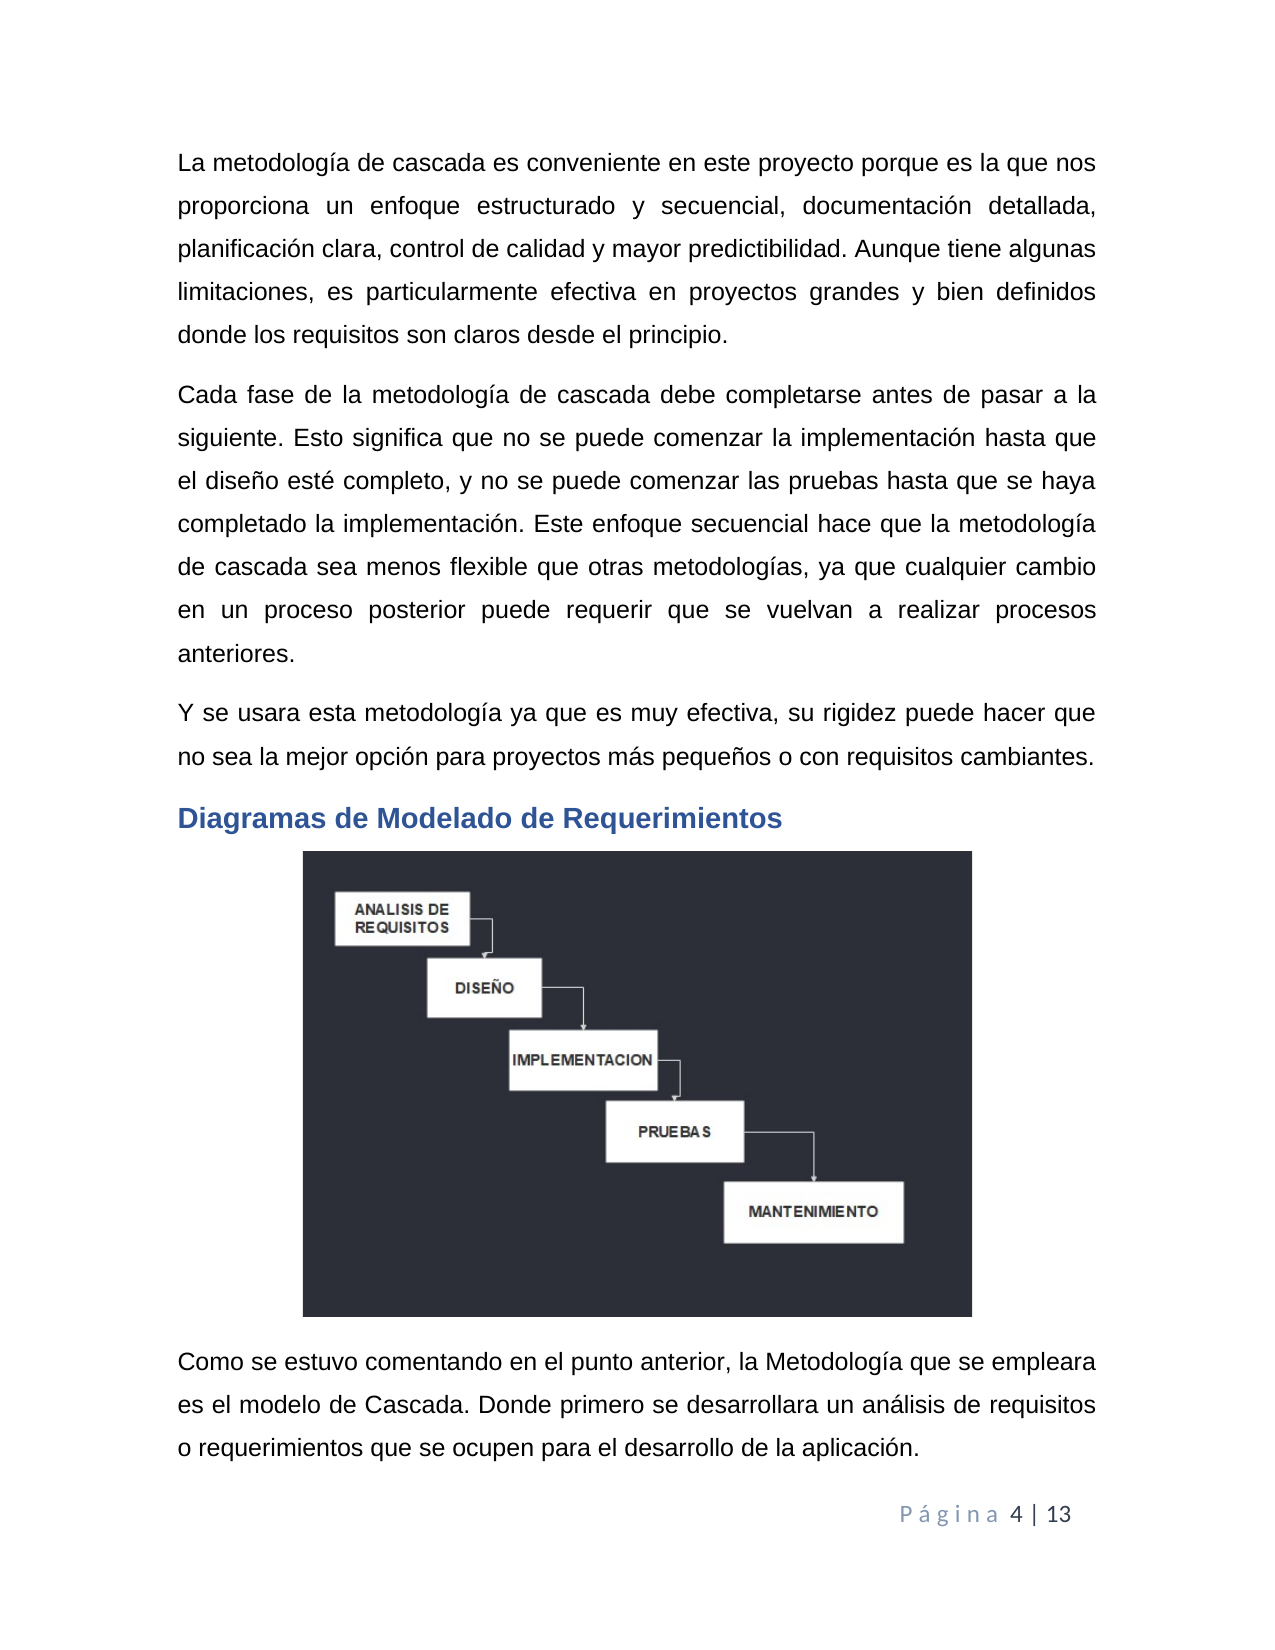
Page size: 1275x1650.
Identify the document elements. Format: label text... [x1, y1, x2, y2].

text Como se estuvo comentando en el punto anterior, la Metodología que se empleara es el modelo de Cascada. Donde primero se desarrollara un análisis de requisitos o requerimientos que se ocupen para el desarrollo de la aplicación. [177, 1347, 1098, 1462]
text Cada fase de la metodología de cascada debe completarse antes de pasar a la siguiente. Esto significa que no se puede comenzar la implementación hasta que el diseño esté completo, y no se puede comenzar las pruebas hasta que se haya completado la implementación. Este enfoque secuencial hace que la metodología de cascada sea menos flexible que otras metodologías, ya que cualquier cambio en un proceso posterior puede requerir que se vuelvan a realizar procesos anteriores. [177, 380, 1098, 667]
text La metodología de cascada es conveniente en este proyecto porque es la que nos proporciona un enfoque estructurado y secuencial, documentación detallada, planificación clara, control de calidad y mayor predictibilidad. Aunque tiene algunas limitaciones, es particularmente efectiva en proyectos grandes y bien definidos donde los requisitos son claros desde el principio. [177, 148, 1098, 349]
text Y se usara esta metodología ya que es muy efectiva, su rigidez puede hacer que no sea la mejor opción para proyectos más pequeños o con requisitos cambiantes. [177, 698, 1098, 770]
picture [302, 851, 973, 1317]
subtitle Diagramas de Modelado de Requerimientos [177, 801, 1098, 835]
